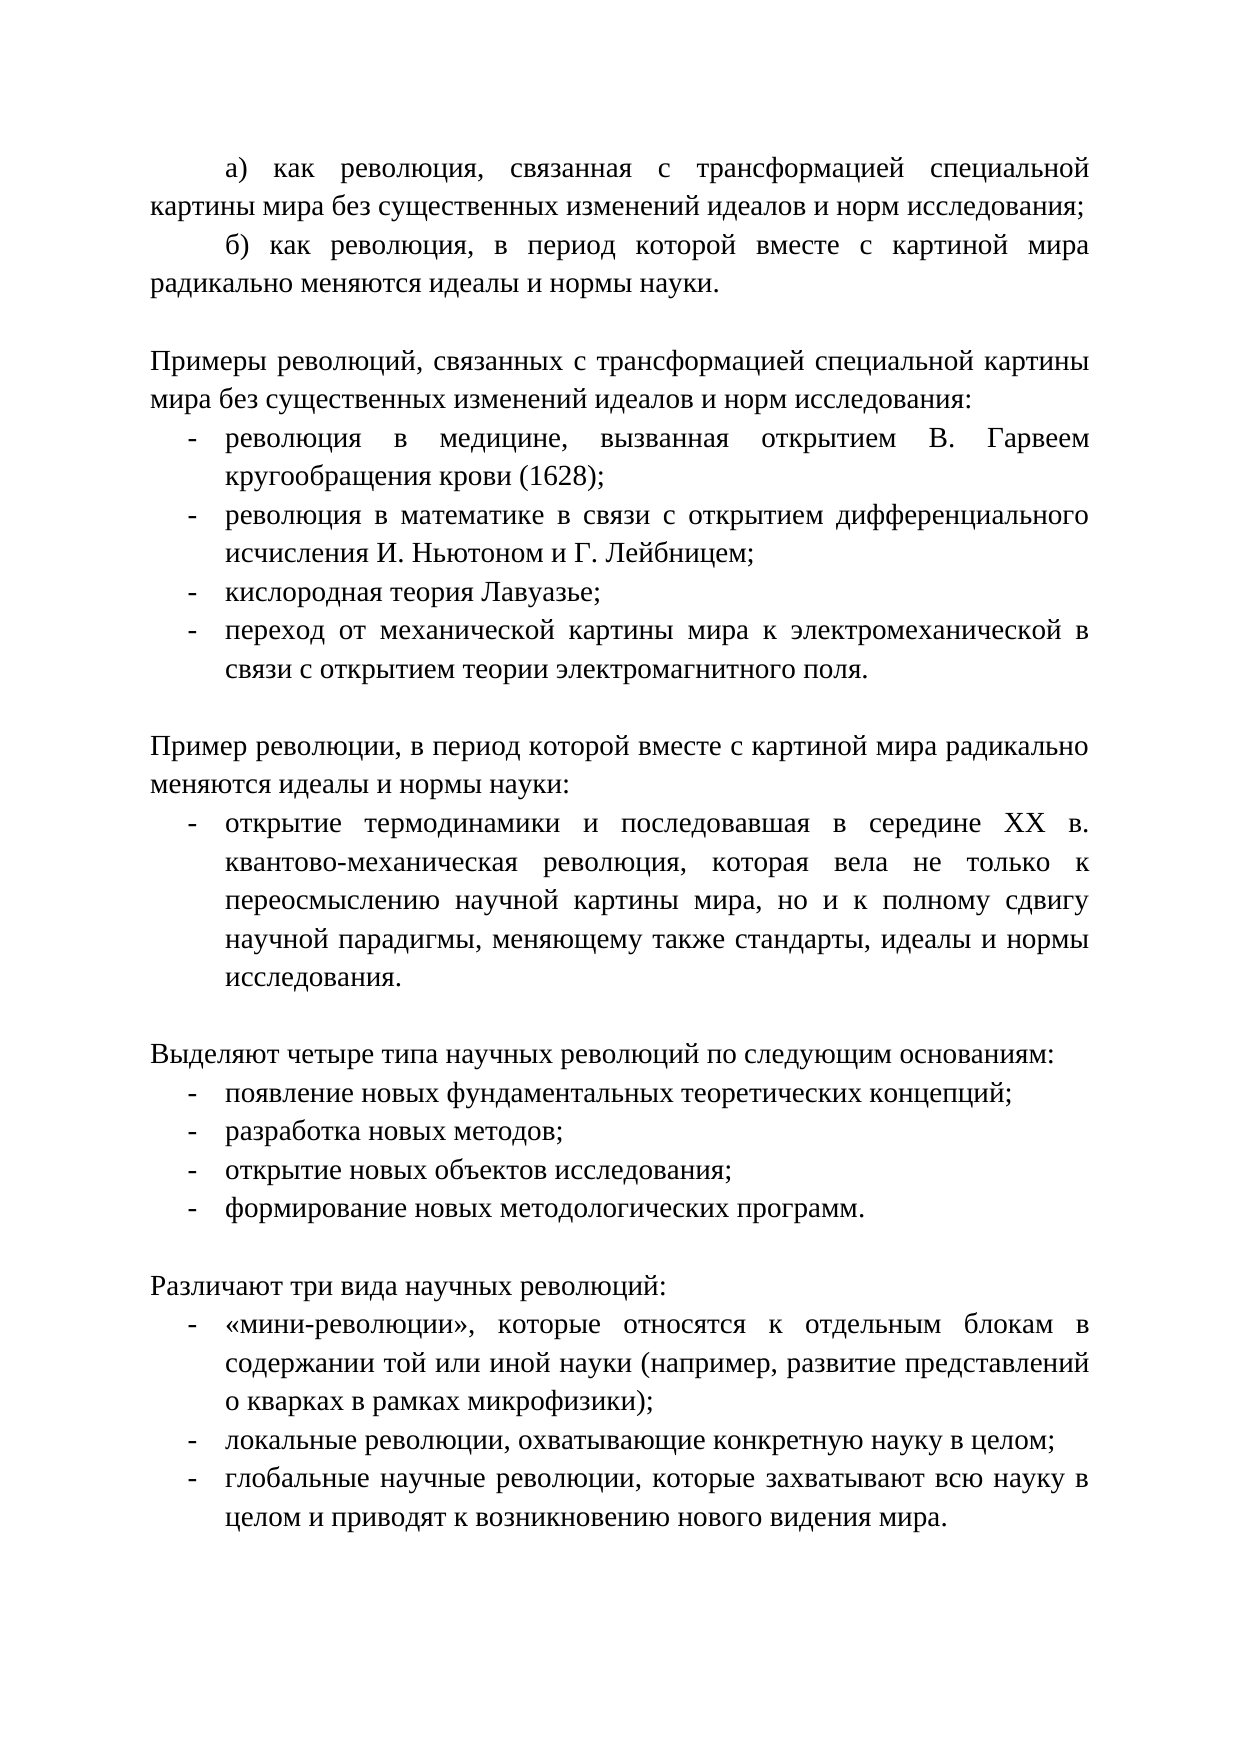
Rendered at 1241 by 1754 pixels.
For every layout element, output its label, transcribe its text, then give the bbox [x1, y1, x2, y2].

list открытие новых объектов исследования; [187, 1152, 1090, 1186]
list революция в медицине, вызванная открытием В. Гарвеем кругообращения крови (1628); [187, 420, 1090, 492]
text Выделяют четыре типа научных революций по следующим основаниям: [150, 1036, 1090, 1070]
text б) как революция, в период которой вместе с картиной мира радикально меняются идеалы и нормы науки. [150, 227, 1090, 299]
list появление новых фундаментальных теоретических концепций; [187, 1075, 1090, 1108]
list открытие термодинамики и последовавшая в середине XX в. квантово-механическая революция, которая вела не только к переосмыслению научной картины мира, но и к полному сдвигу научной парадигмы, меняющему также стандарты, идеалы и нормы исследования. [187, 805, 1090, 993]
text Пример революции, в период которой вместе с картиной мира радикально меняются идеалы и нормы науки: [150, 728, 1090, 800]
list кислородная теория Лавуазье; [187, 574, 1090, 607]
text Различают три вида научных революций: [150, 1268, 1090, 1301]
text Примеры революций, связанных с трансформацией специальной картины мира без существенных изменений идеалов и норм исследования: [150, 343, 1090, 415]
list революция в математике в связи с открытием дифференциального исчисления И. Ньютоном и Г. Лейбницем; [187, 497, 1090, 569]
list формирование новых методологических программ. [187, 1191, 1090, 1224]
list «мини-революции», которые относятся к отдельным блокам в содержании той или иной науки (например, развитие представлений о кварках в рамках микрофизики); [187, 1306, 1090, 1417]
list глобальные научные революции, которые захватывают всю науку в целом и приводят к возникновению нового видения мира. [187, 1460, 1090, 1532]
list локальные революции, охватывающие конкретную науку в целом; [187, 1422, 1090, 1455]
list переход от механической картины мира к электромеханической в связи с открытием теории электромагнитного поля. [187, 612, 1090, 684]
text а) как революция, связанная с трансформацией специальной картины мира без существенных изменений идеалов и норм исследования; [150, 150, 1090, 222]
list разработка новых методов; [187, 1113, 1090, 1147]
